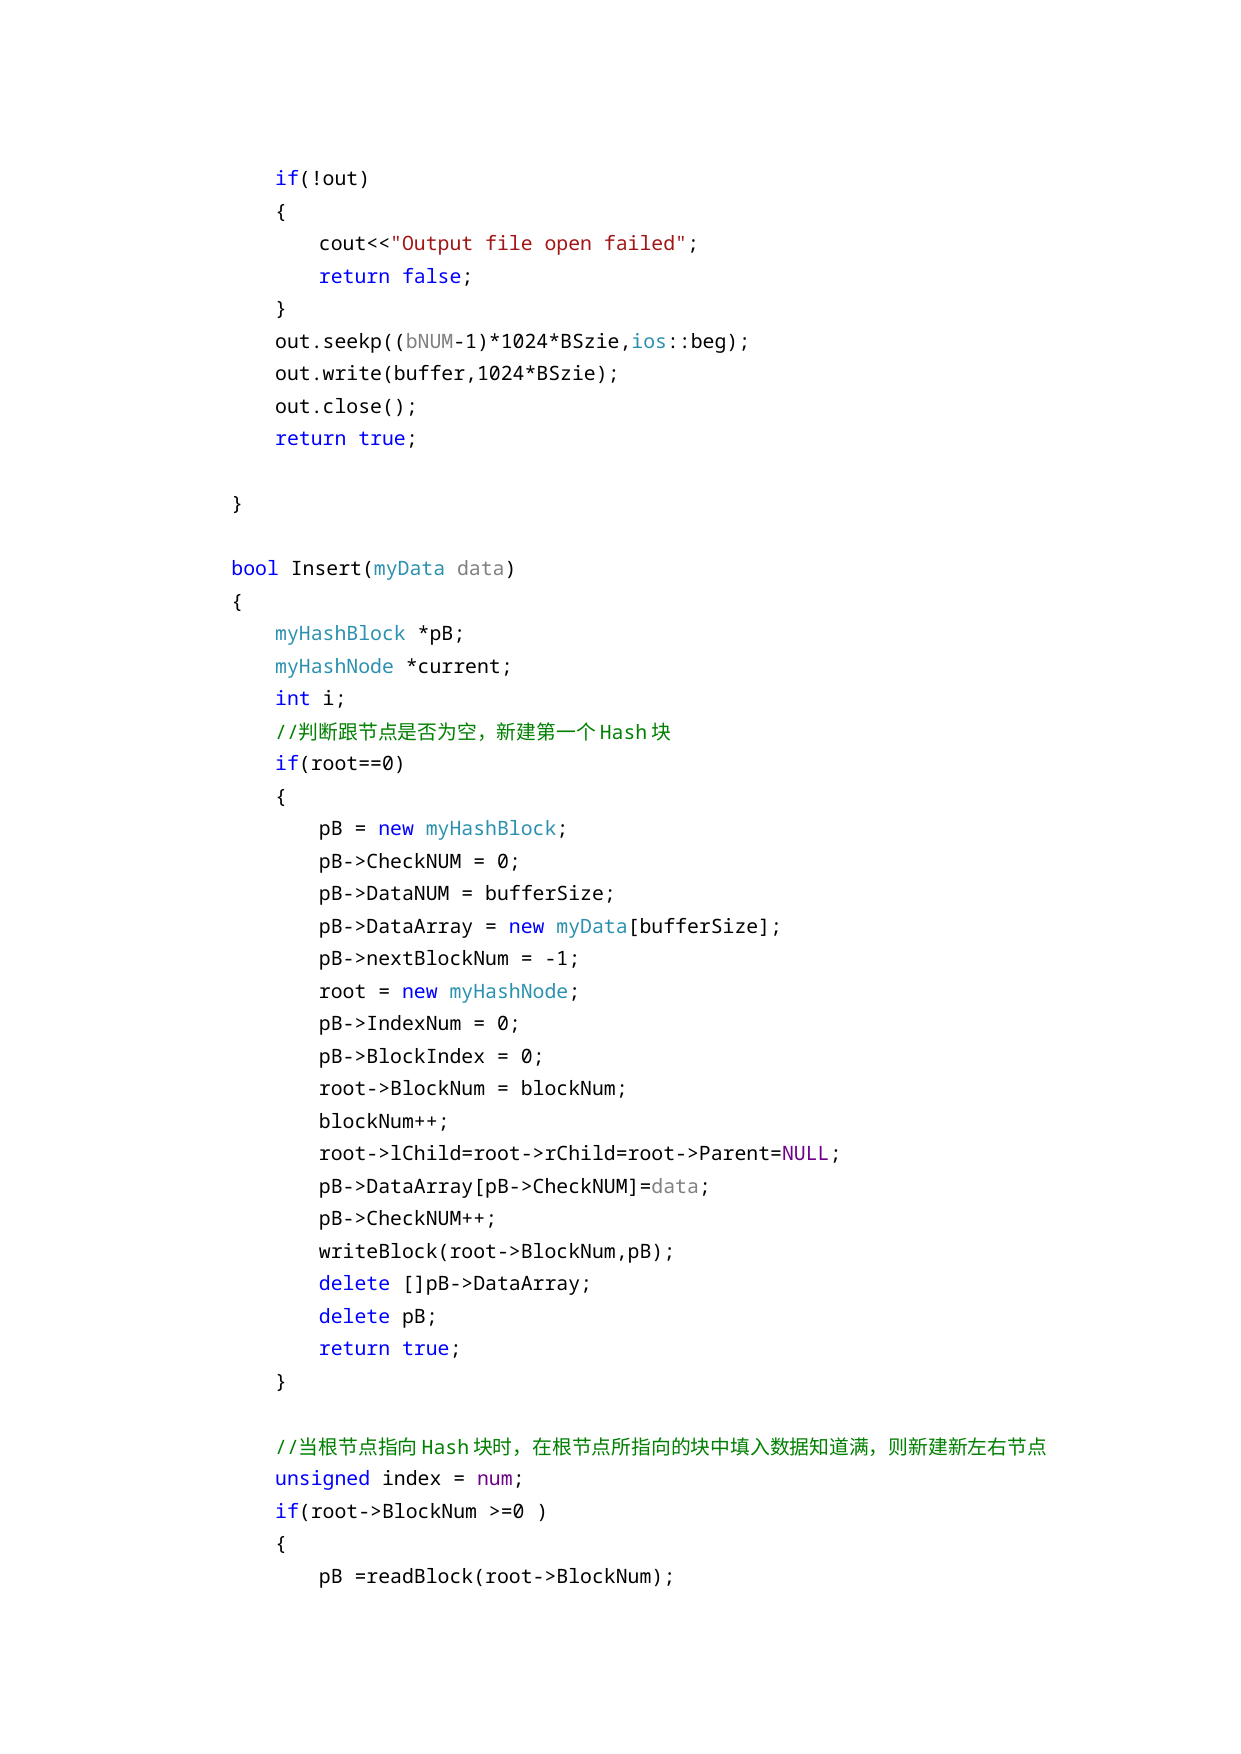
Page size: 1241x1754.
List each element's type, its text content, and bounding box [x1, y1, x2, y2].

text int i; [187, 682, 1053, 714]
text delete []pB->DataArray; [187, 1267, 1053, 1299]
text } [187, 487, 1053, 519]
text pB =readBlock(root->BlockNum); [187, 1559, 1053, 1592]
text root = new myHashNode; [187, 974, 1053, 1007]
text delete pB; [187, 1299, 1053, 1332]
text pB->CheckNUM++; [187, 1202, 1053, 1234]
text { [187, 1527, 1053, 1559]
text pB->BlockIndex = 0; [187, 1039, 1053, 1072]
text pB->nextBlockNum = -1; [187, 942, 1053, 974]
text myHashNode *current; [187, 649, 1053, 682]
text cout<<"Output file open failed"; [187, 227, 1053, 259]
text pB->CheckNUM = 0; [187, 844, 1053, 877]
text { [187, 584, 1053, 617]
text unsigned index = num; [187, 1462, 1053, 1494]
text { [187, 194, 1053, 227]
text writeBlock(root->BlockNum,pB); [187, 1234, 1053, 1267]
text } [187, 292, 1053, 324]
text pB->DataArray = new myData[bufferSize]; [187, 909, 1053, 942]
text root->lChild=root->rChild=root->Parent=NULL; [187, 1137, 1053, 1169]
text return true; [187, 1332, 1053, 1364]
text if(!out) [187, 162, 1053, 194]
text pB->DataNUM = bufferSize; [187, 877, 1053, 909]
text root->BlockNum = blockNum; [187, 1072, 1053, 1104]
text return false; [187, 259, 1053, 292]
text pB->DataArray[pB->CheckNUM]=data; [187, 1169, 1053, 1202]
text blockNum++; [187, 1104, 1053, 1137]
text myHashBlock *pB; [187, 617, 1053, 649]
text return true; [187, 422, 1053, 454]
text //判断跟节点是否为空，新建第一个Hash块 [187, 714, 1053, 747]
text if(root->BlockNum >=0 ) [187, 1494, 1053, 1527]
text bool Insert(myData data) [187, 552, 1053, 584]
text pB->IndexNum = 0; [187, 1007, 1053, 1039]
text out.write(buffer,1024*BSzie); [187, 357, 1053, 389]
text pB = new myHashBlock; [187, 812, 1053, 844]
text out.close(); [187, 389, 1053, 422]
text } [187, 1364, 1053, 1397]
text if(root==0) [187, 747, 1053, 779]
text out.seekp((bNUM-1)*1024*BSzie,ios::beg); [187, 324, 1053, 357]
text { [187, 779, 1053, 812]
text //当根节点指向Hash块时，在根节点所指向的块中填入数据知道满，则新建新左右节点 [187, 1429, 1053, 1462]
